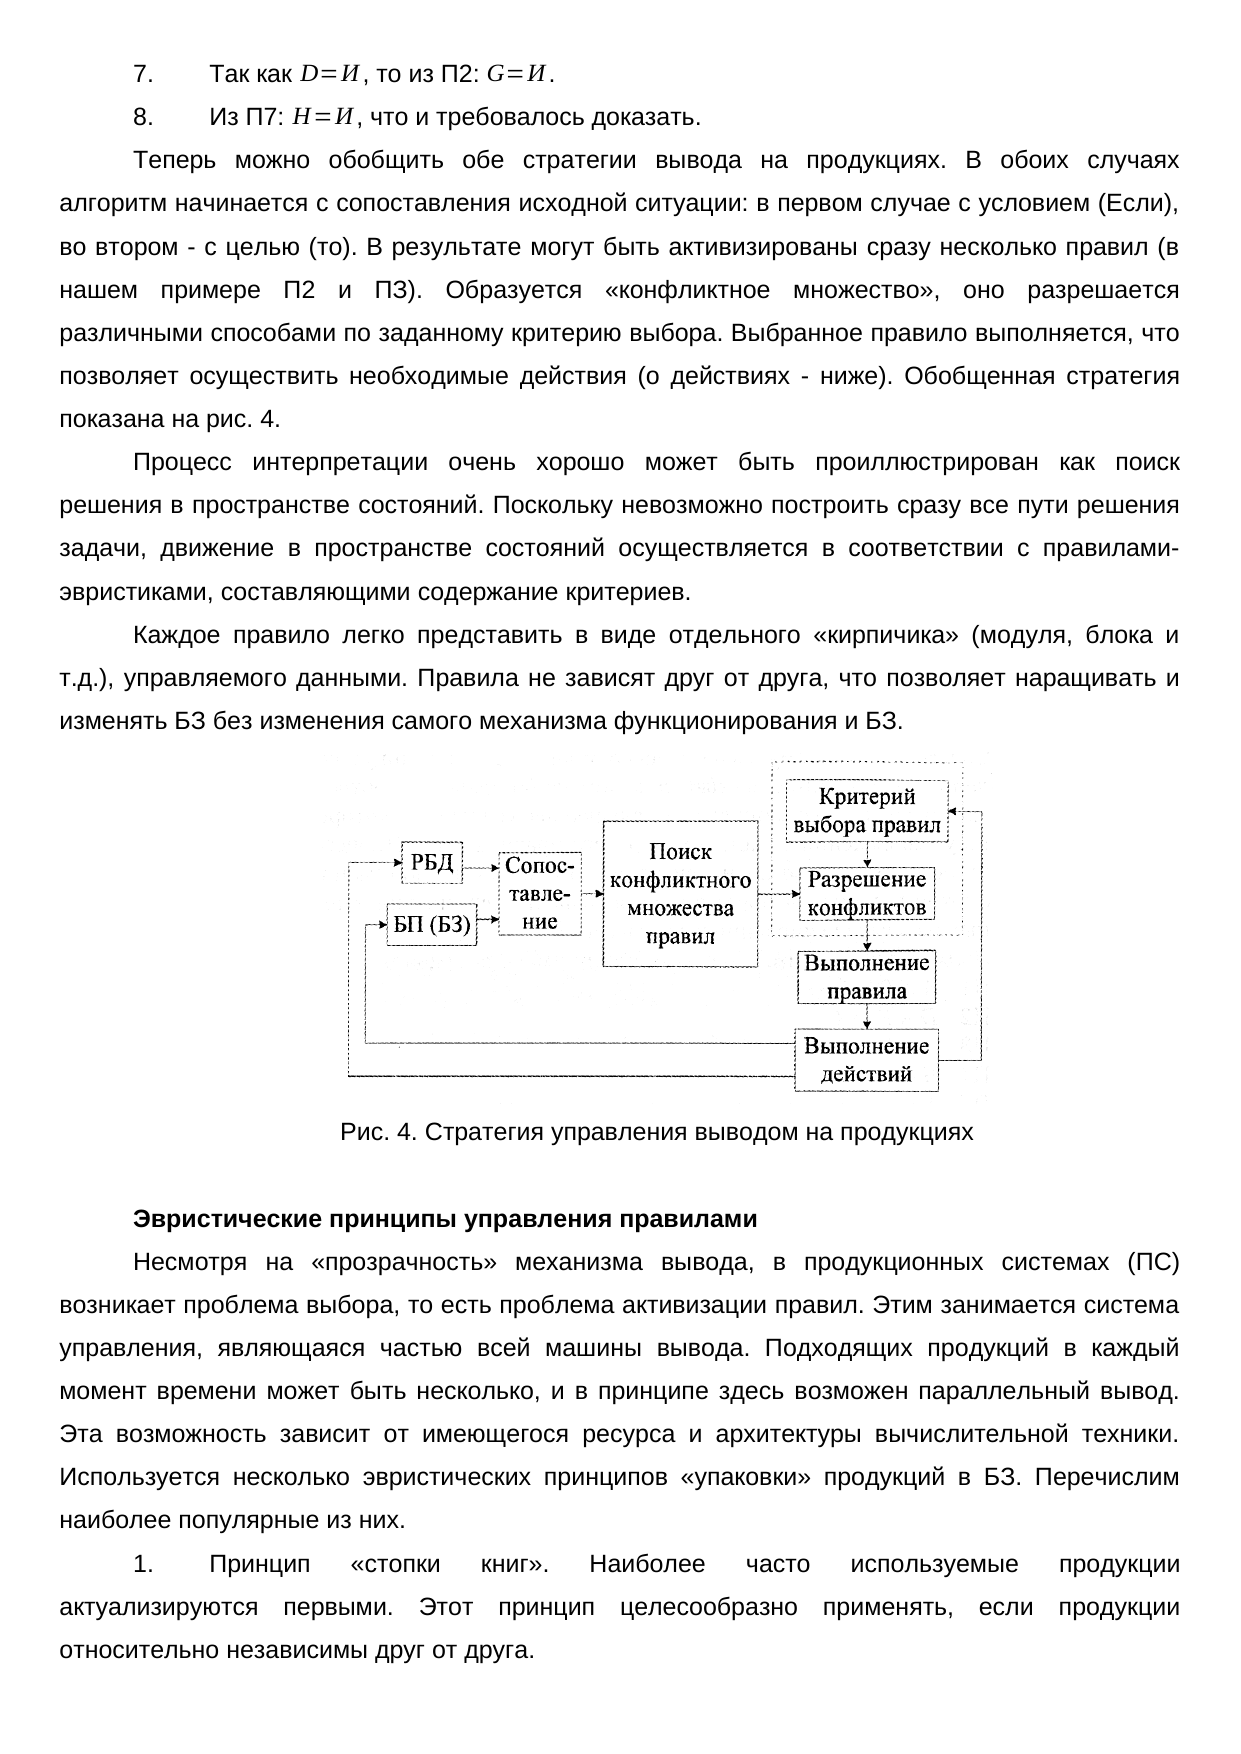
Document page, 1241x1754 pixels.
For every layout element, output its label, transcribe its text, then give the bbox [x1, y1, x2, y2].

text 1. Принцип «стопки книг». Наиболее часто используемые продукции актуализируются первыми. Этот принцип целесообразно применять, если продукции относительно независимы друг от друга. [59, 1548, 1181, 1663]
text Эвристические принципы управления правилами [59, 1203, 1181, 1232]
text Рис. 4. Стратегия управления выводом на продукциях [59, 1117, 1181, 1146]
text 8. Из П7: , что и требовалось доказать. [59, 102, 1181, 131]
text Несмотря на «прозрачность» механизма вывода, в продукционных системах (ПС) возникает проблема выбора, то есть проблема активизации правил. Этим занимается система управления, являющаяся частью всей машины вывода. Подходящих продукций в каждый момент времени может быть несколько, и в принципе здесь возможен параллельный вывод. Эта возможность зависит от имеющегося ресурса и архитектуры вычислительной техники. Используется несколько эвристических принципов «упаковки» продукций в БЗ. Перечислим наиболее популярные из них. [59, 1247, 1181, 1534]
text 7. Так как , то из П2: . [59, 59, 1181, 88]
text Теперь можно обобщить обе стратегии вывода на продукциях. В обоих случаях алгоритм начинается с сопоставления исходной ситуации: в первом случае с условием (Если), во втором - с целью (то). В результате могут быть активизированы сразу несколько правил (в нашем примере П2 и ПЗ). Образуется «конфликтное множество», оно разрешается различными способами по заданному критерию выбора. Выбранное правило выполняется, что позволяет осуществить необходимые действия (о действиях - ниже). Обобщенная стратегия показана на рис. 4. [59, 145, 1181, 433]
text Каждое правило легко представить в виде отдельного «кирпичика» (модуля, блока и т.д.), управляемого данными. Правила не зависят друг от друга, что позволяет наращивать и изменять БЗ без изменения самого механизма функционирования и БЗ. [59, 620, 1181, 735]
text Процесс интерпретации очень хорошо может быть проиллюстрирован как поиск решения в пространстве состояний. Поскольку невозможно построить сразу все пути решения задачи, движение в пространстве состояний осуществляется в соответствии с правилами-эвристиками, составляющими содержание критериев. [59, 447, 1181, 605]
picture [322, 749, 993, 1104]
